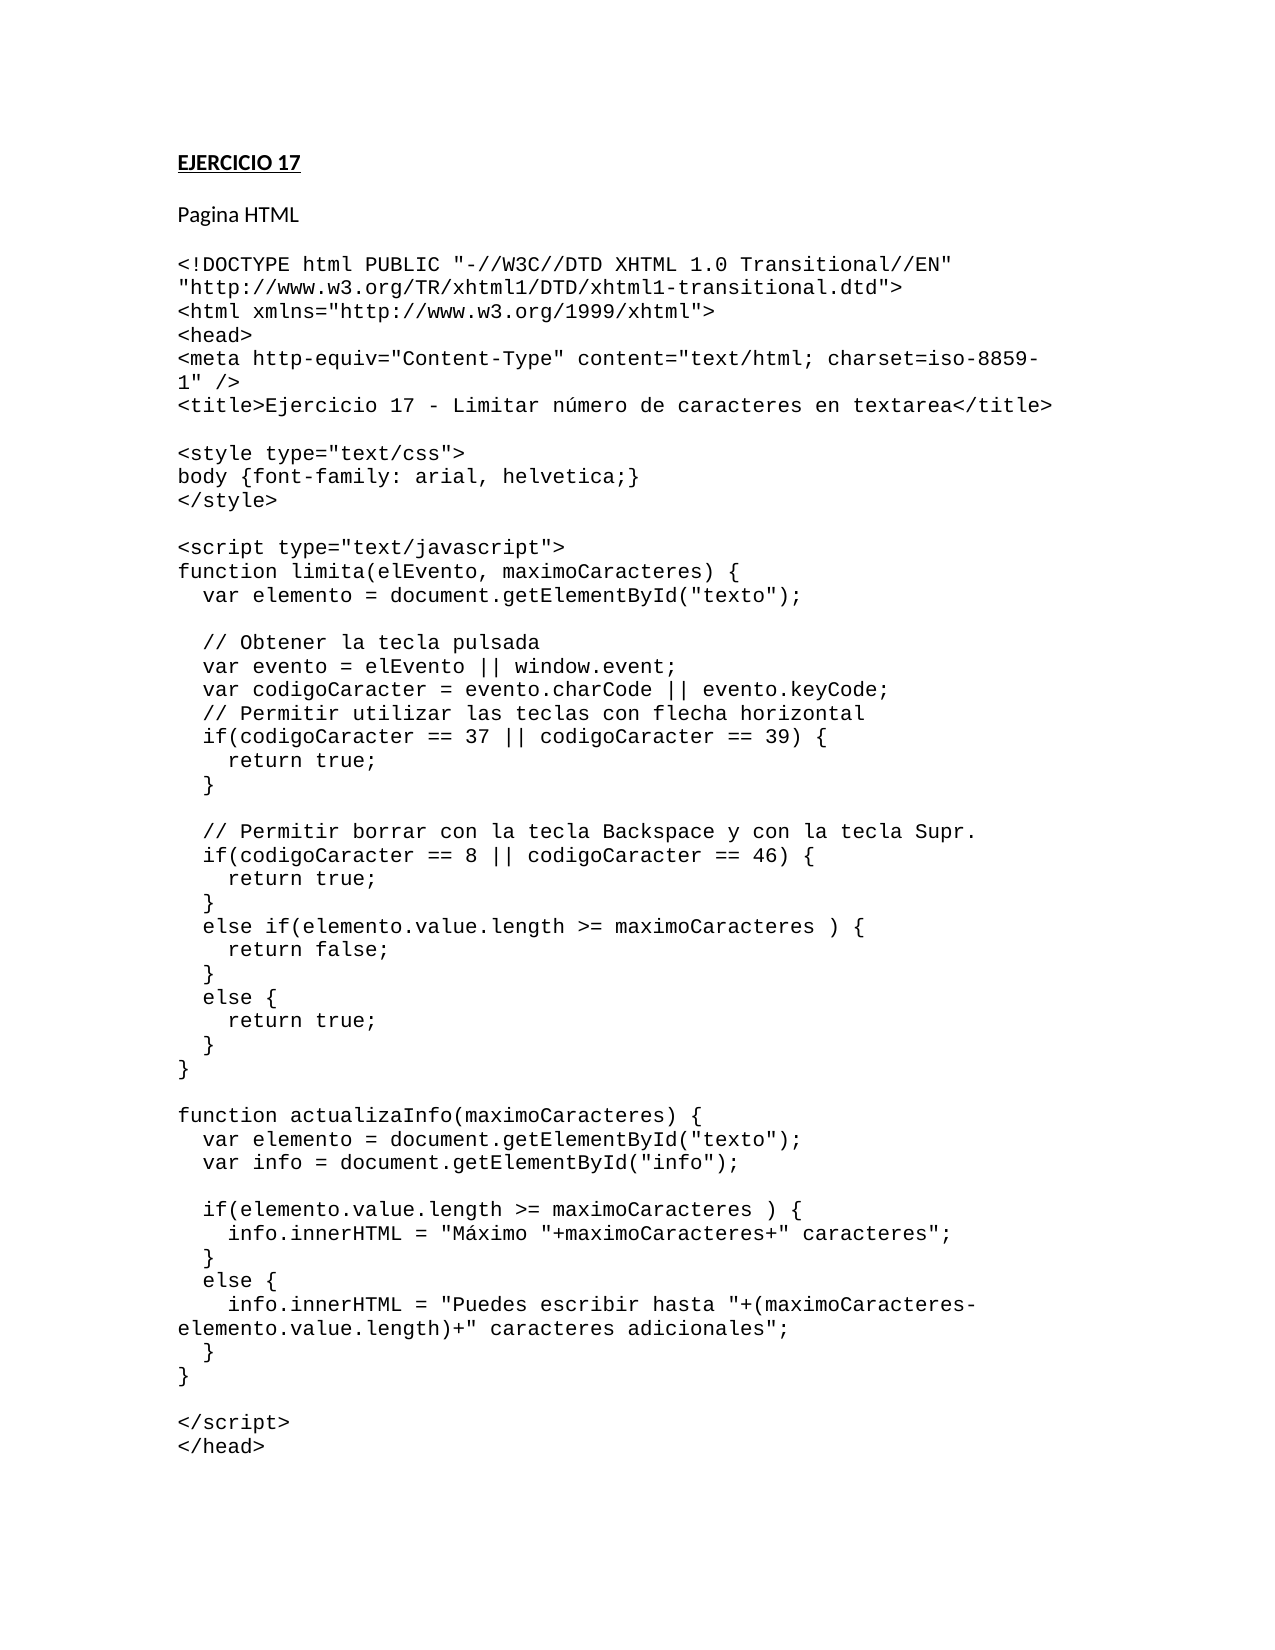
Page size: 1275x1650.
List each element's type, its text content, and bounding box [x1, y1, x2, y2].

text var elemento = document.getElementById("texto"); [177, 1128, 1098, 1152]
text Pagina HTML [177, 201, 1098, 229]
text // Obtener la tecla pulsada [177, 632, 1098, 656]
text <!DOCTYPE html PUBLIC "-//W3C//DTD XHTML 1.0 Transitional//EN" "http://www.w3.org/TR/xhtml1/DTD/xhtml1-transitional.dtd"> [177, 254, 1098, 301]
text else { [177, 987, 1098, 1010]
text <html xmlns="http://www.w3.org/1999/xhtml"> [177, 301, 1098, 324]
text } [177, 1341, 1098, 1365]
text function actualizaInfo(maximoCaracteres) { [177, 1105, 1098, 1128]
text } [177, 1365, 1098, 1389]
text EJERCICIO 17 [177, 148, 1098, 176]
text else if(elemento.value.length >= maximoCaracteres ) { [177, 916, 1098, 939]
text if(codigoCaracter == 8 || codigoCaracter == 46) { [177, 845, 1098, 868]
text var elemento = document.getElementById("texto"); [177, 585, 1098, 608]
text function limita(elEvento, maximoCaracteres) { [177, 561, 1098, 585]
text var evento = elEvento || window.event; [177, 656, 1098, 679]
text } [177, 1034, 1098, 1058]
text return false; [177, 939, 1098, 963]
text info.innerHTML = "Máximo "+maximoCaracteres+" caracteres"; [177, 1223, 1098, 1247]
text <script type="text/javascript"> [177, 537, 1098, 561]
text return true; [177, 868, 1098, 892]
text else { [177, 1270, 1098, 1294]
text // Permitir borrar con la tecla Backspace y con la tecla Supr. [177, 821, 1098, 845]
text <style type="text/css"> [177, 443, 1098, 466]
text if(codigoCaracter == 37 || codigoCaracter == 39) { [177, 727, 1098, 750]
text body {font-family: arial, helvetica;} [177, 466, 1098, 490]
text </style> [177, 490, 1098, 514]
text info.innerHTML = "Puedes escribir hasta "+(maximoCaracteres-elemento.value.length)+" caracteres adicionales"; [177, 1294, 1098, 1341]
text return true; [177, 1010, 1098, 1034]
text } [177, 892, 1098, 916]
text } [177, 1058, 1098, 1081]
text var info = document.getElementById("info"); [177, 1152, 1098, 1176]
text // Permitir utilizar las teclas con flecha horizontal [177, 703, 1098, 727]
text } [177, 963, 1098, 987]
text } [177, 1247, 1098, 1270]
text </head> [177, 1436, 1098, 1459]
text var codigoCaracter = evento.charCode || evento.keyCode; [177, 679, 1098, 703]
text <meta http-equiv="Content-Type" content="text/html; charset=iso-8859-1" /> [177, 348, 1098, 396]
text if(elemento.value.length >= maximoCaracteres ) { [177, 1199, 1098, 1223]
text return true; [177, 750, 1098, 774]
text <title>Ejercicio 17 - Limitar número de caracteres en textarea</title> [177, 396, 1098, 419]
text <head> [177, 324, 1098, 348]
text </script> [177, 1412, 1098, 1436]
text } [177, 774, 1098, 797]
